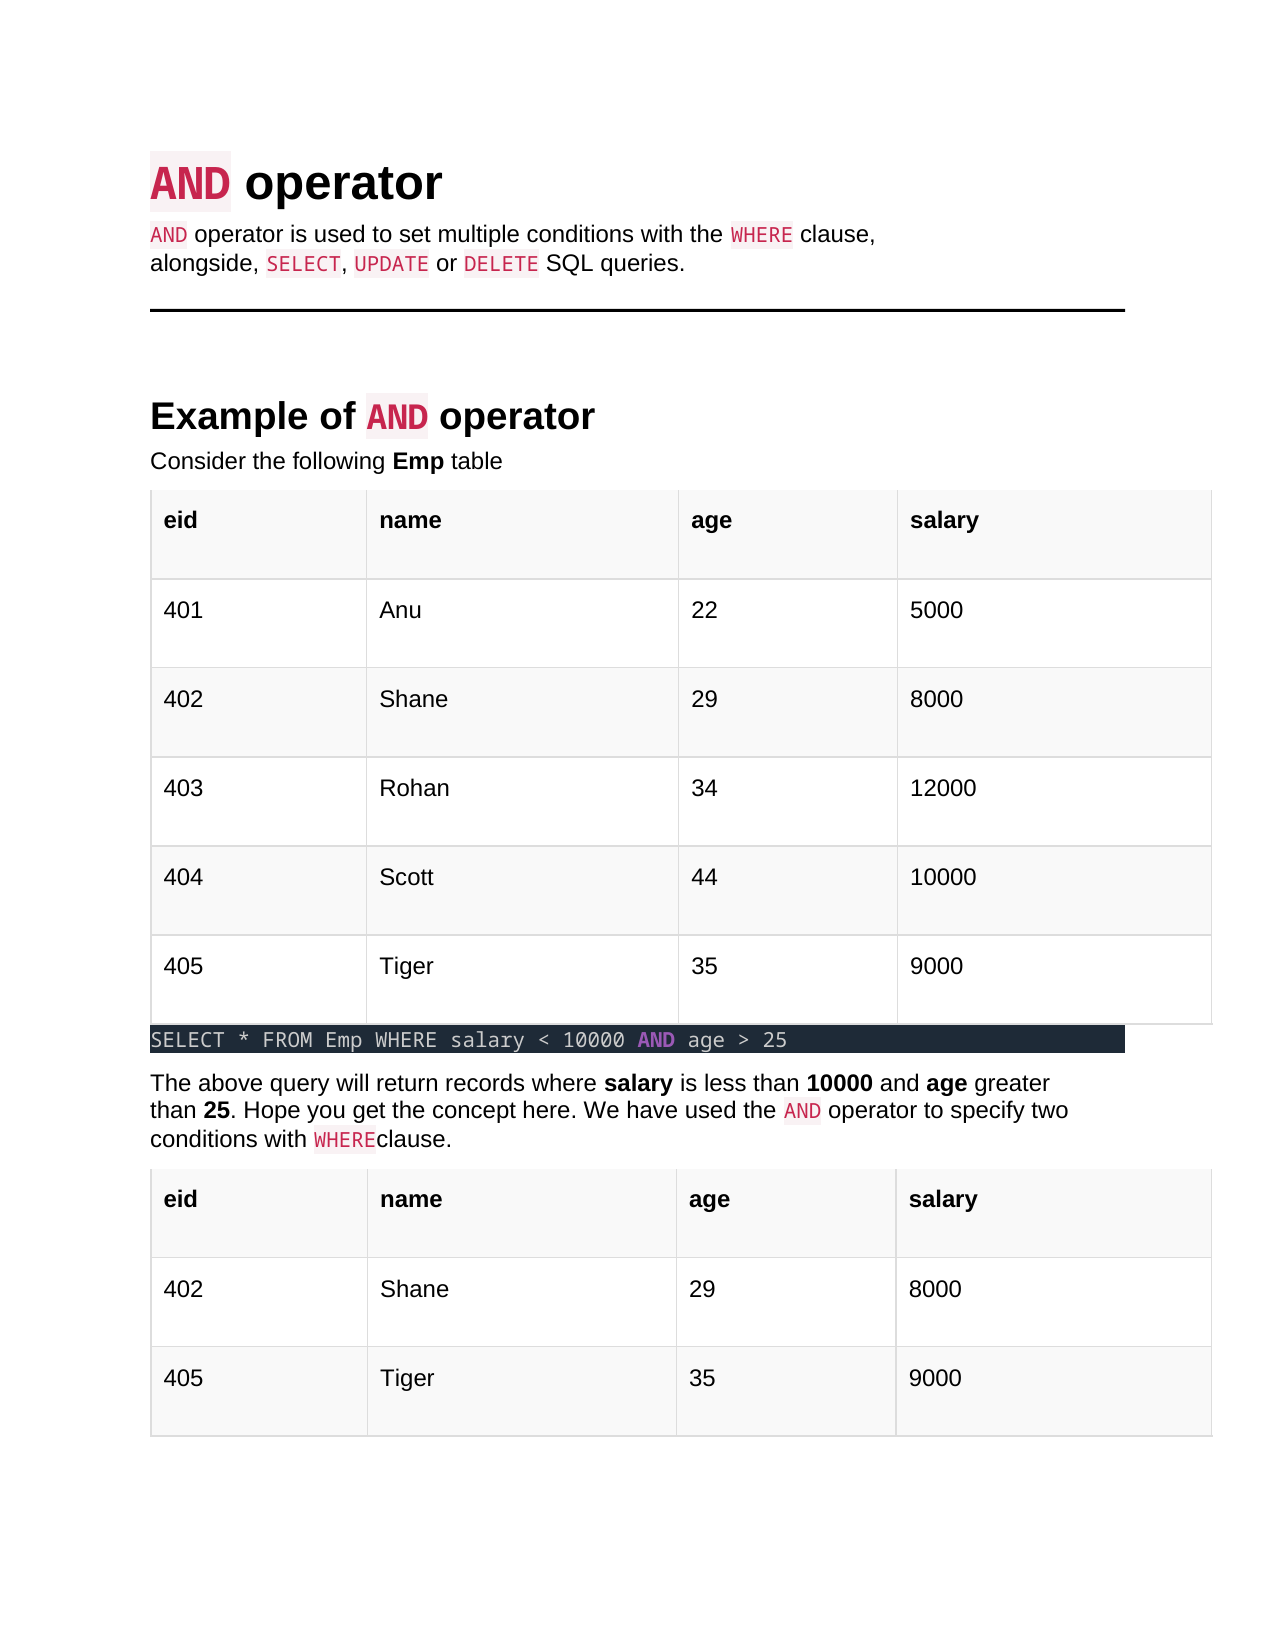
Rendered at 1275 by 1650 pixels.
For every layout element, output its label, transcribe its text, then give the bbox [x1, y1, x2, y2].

table_cell 44 [679, 847, 897, 934]
table_header eid [152, 1169, 367, 1257]
table_cell 5000 [898, 580, 1211, 667]
table_header age [679, 490, 897, 578]
table_cell Rohan [367, 758, 678, 845]
table_cell 22 [679, 580, 897, 667]
table_cell Scott [367, 847, 678, 934]
table_header eid [152, 490, 366, 578]
table_cell 8000 [897, 1258, 1211, 1346]
table_cell 35 [679, 936, 897, 1023]
table_cell 403 [152, 758, 366, 845]
table_cell 12000 [898, 758, 1211, 845]
table_cell 34 [679, 758, 897, 845]
table_header salary [898, 490, 1211, 578]
table_header age [677, 1169, 895, 1257]
table_cell 35 [677, 1347, 895, 1435]
table_header salary [897, 1169, 1211, 1257]
table_cell 29 [677, 1258, 895, 1346]
table_cell 402 [152, 1258, 367, 1346]
table_cell 8000 [898, 668, 1211, 756]
table_cell Shane [368, 1258, 676, 1346]
table_cell 401 [152, 580, 366, 667]
table_cell 9000 [898, 936, 1211, 1023]
subtitle Example of AND operator [150, 377, 1125, 439]
table_cell Tiger [367, 936, 678, 1023]
table_header name [367, 490, 678, 578]
table_cell 29 [679, 668, 897, 756]
table_header name [368, 1169, 676, 1257]
table_cell Tiger [368, 1347, 676, 1435]
text Consider the following Emp table [150, 447, 1125, 475]
table_cell Anu [367, 580, 678, 667]
text SELECT * FROM Emp WHERE salary < 10000 AND age > 25 [150, 1025, 1125, 1053]
table_cell 10000 [898, 847, 1211, 934]
table_cell Shane [367, 668, 678, 756]
table_cell 402 [152, 668, 366, 756]
table_cell 405 [152, 936, 366, 1023]
table_cell 404 [152, 847, 366, 934]
table_cell 9000 [897, 1347, 1211, 1435]
text AND operator is used to set multiple conditions with the WHERE clause, alongside, SELECT, UPDATE or DELETE SQL queries. [150, 220, 1125, 278]
table_cell 405 [152, 1347, 367, 1435]
subtitle AND operator [150, 150, 1125, 212]
text The above query will return records where salary is less than 10000 and age greater than 25. Hope you get the concept here. We have used the AND operator to specify two conditions with WHEREclause. [150, 1069, 1125, 1154]
